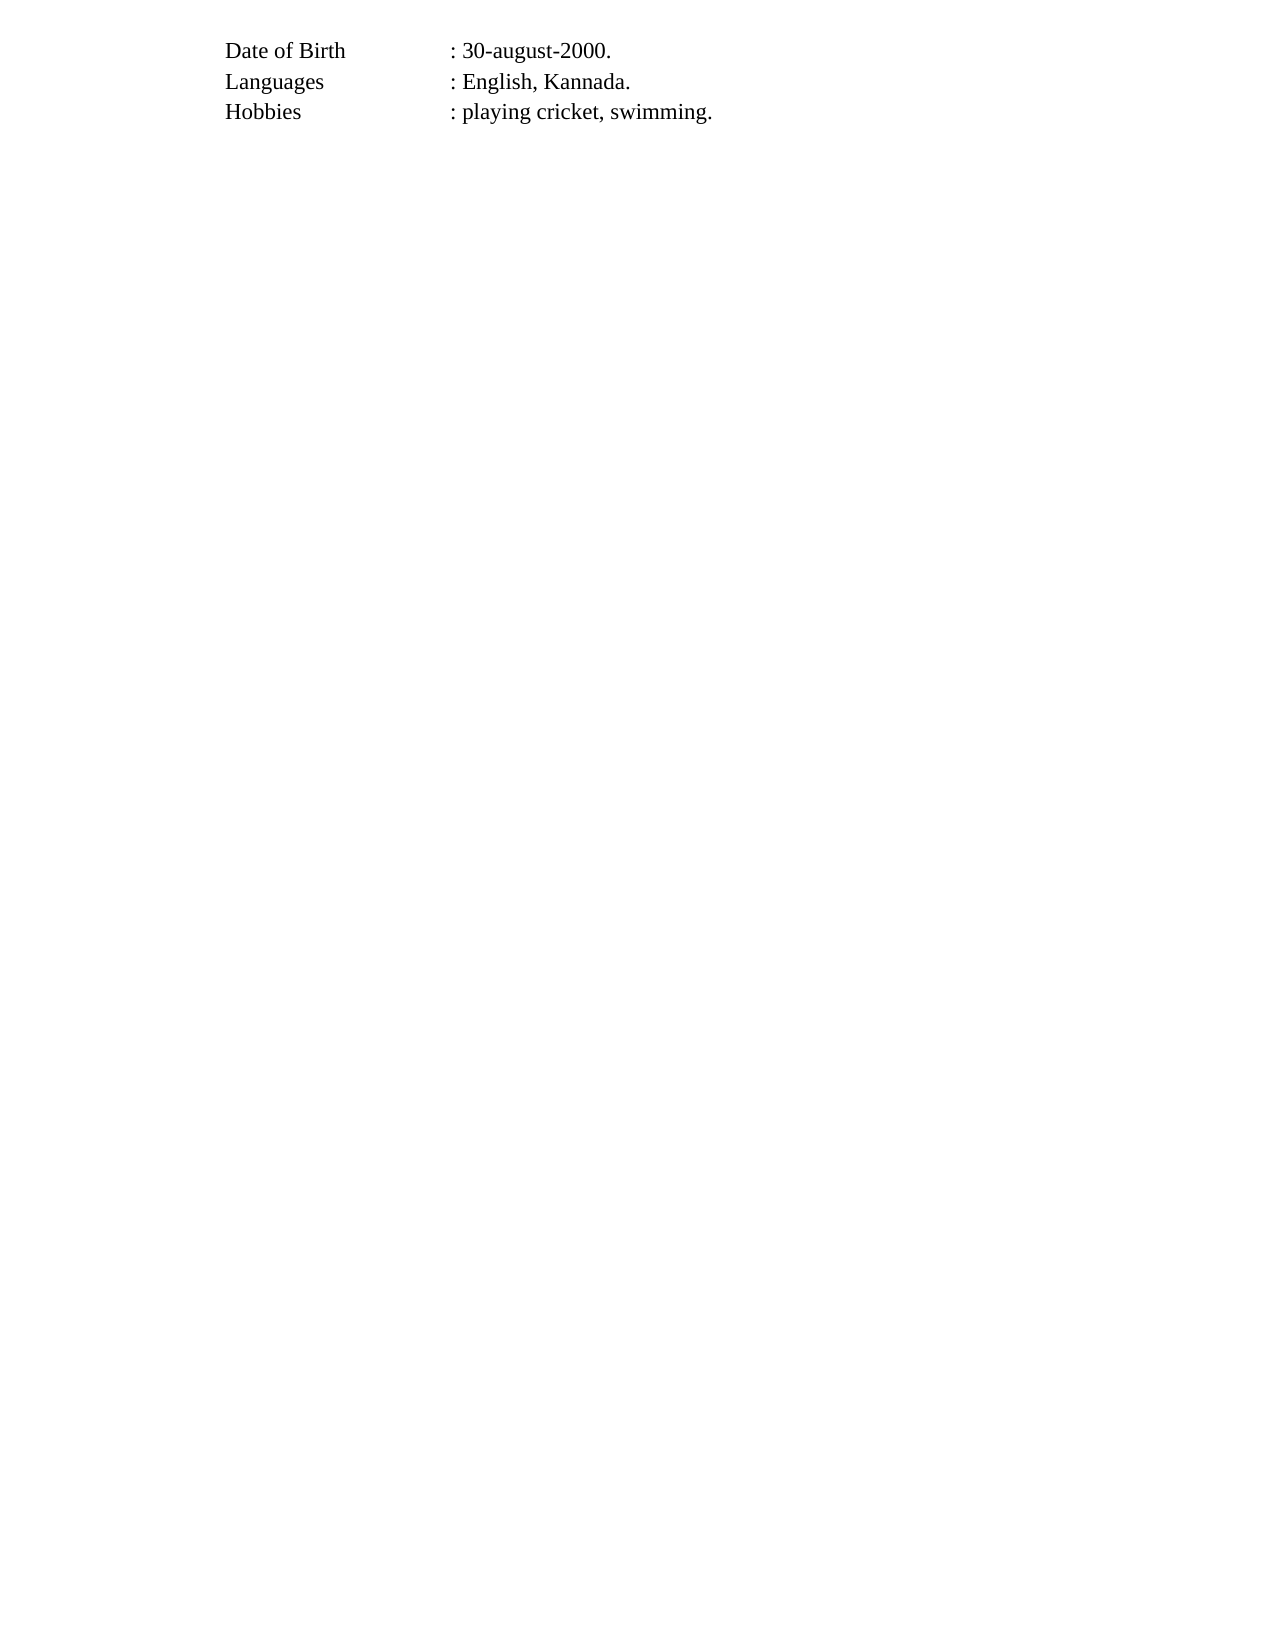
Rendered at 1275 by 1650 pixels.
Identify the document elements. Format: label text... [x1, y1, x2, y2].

text Date of Birth : 30-august-2000. [150, 37, 1125, 64]
text Languages : English, Kannada. [150, 68, 1125, 94]
text Hobbies : playing cricket, swimming. [94, 98, 1125, 124]
